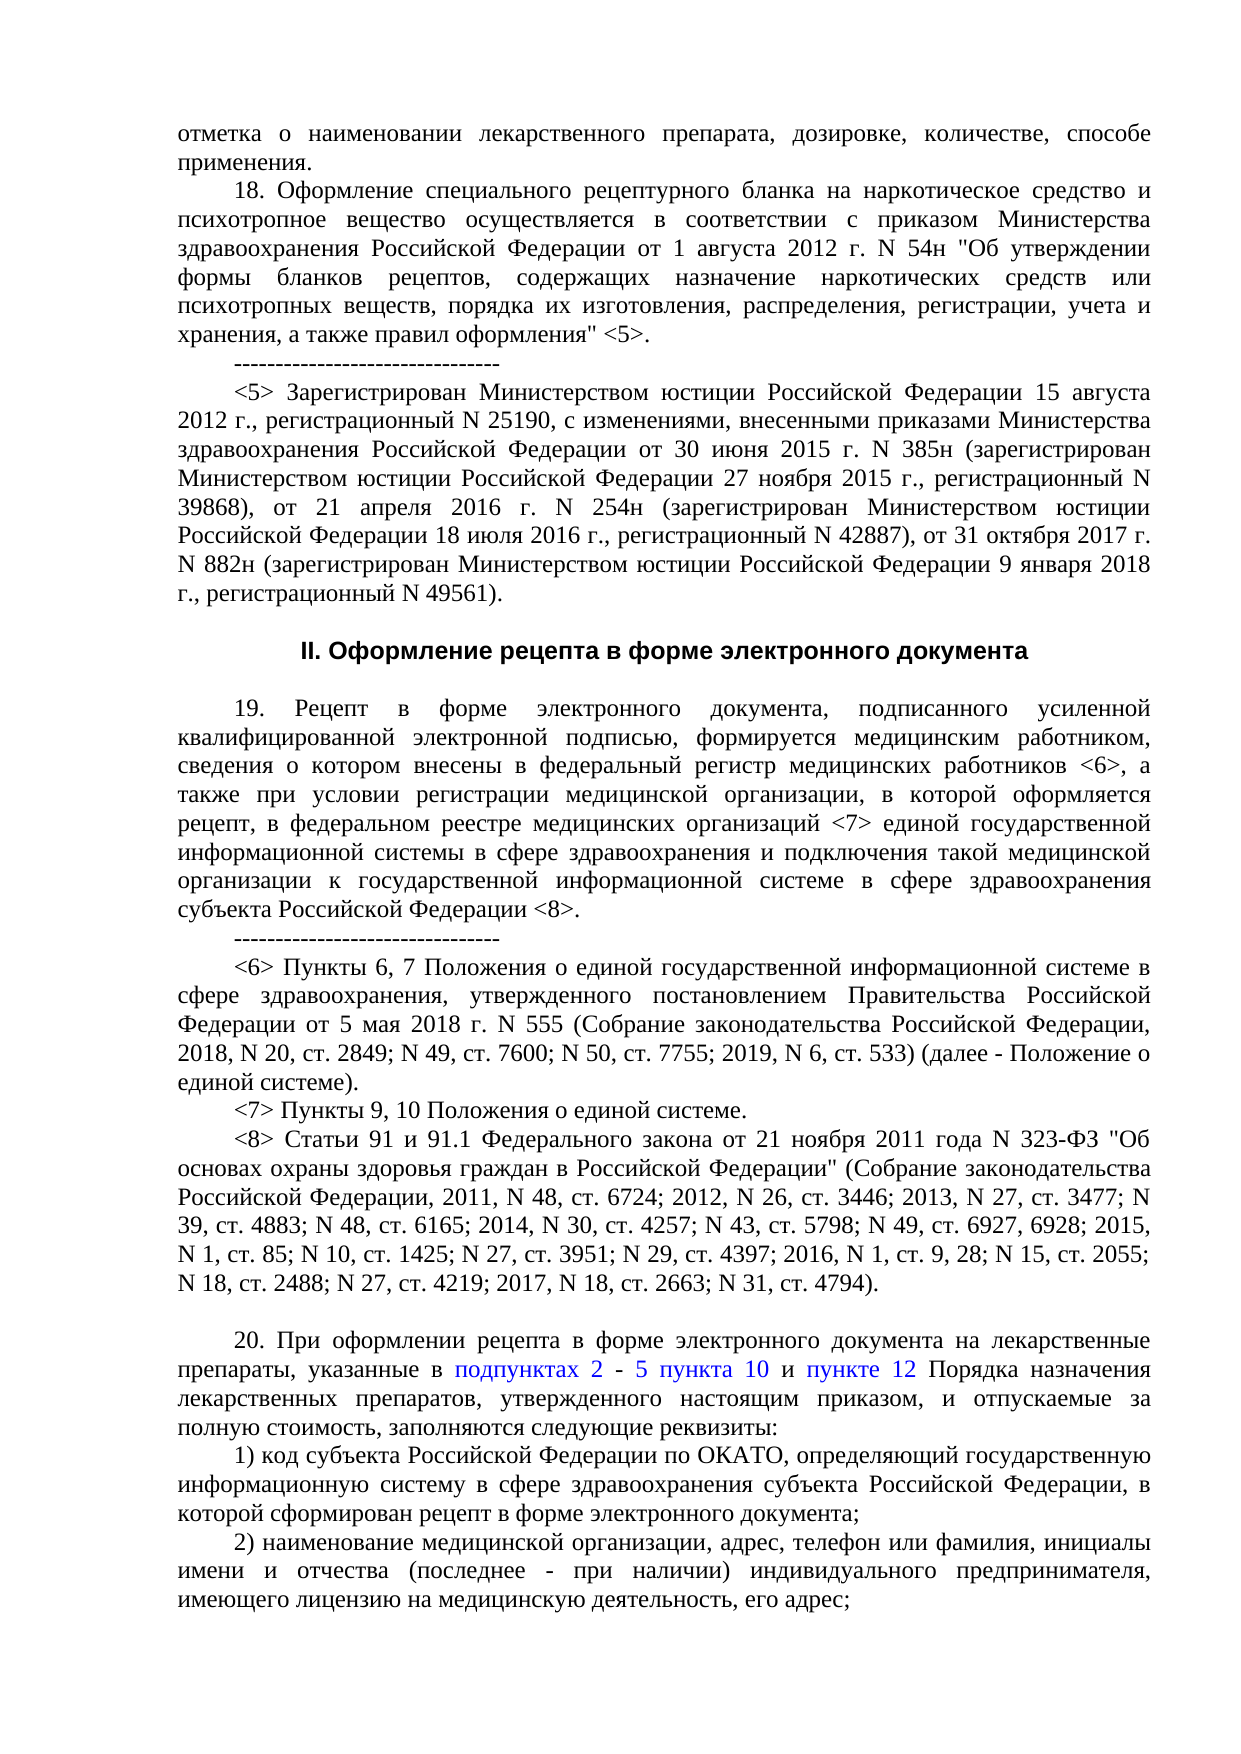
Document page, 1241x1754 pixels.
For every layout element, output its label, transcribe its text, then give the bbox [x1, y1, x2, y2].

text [177, 118, 1152, 176]
text <6> Пункты 6, 7 Положения о единой государственной информационной системе в сфере здравоохранения, утвержденного постановлением Правительства Российской Федерации от 5 мая 2018 г. N 555 (Собрание законодательства Российской Федерации, 2018, N 20, ст. 2849; N 49, ст. 7600; N 50, ст. 7755; 2019, N 6, ст. 533) (далее - Положение о единой системе). [177, 952, 1152, 1096]
text II. Оформление рецепта в форме электронного документа [177, 636, 1152, 664]
text <7> Пункты 9, 10 Положения о единой системе. [177, 1096, 1152, 1124]
text -------------------------------- [177, 348, 1152, 377]
text 20. При оформлении рецепта в форме электронного документа на лекарственные препараты, указанные в подпунктах 2 - 5 пункта 10 и пункте 12 Порядка назначения лекарственных препаратов, утвержденного настоящим приказом, и отпускаемые за полную стоимость, заполняются следующие реквизиты: [177, 1326, 1152, 1441]
text 18. Оформление специального рецептурного бланка на наркотическое средство и психотропное вещество осуществляется в соответствии с приказом Министерства здравоохранения Российской Федерации от 1 августа 2012 г. N 54н "Об утверждении формы бланков рецептов, содержащих назначение наркотических средств или психотропных веществ, порядка их изготовления, распределения, регистрации, учета и хранения, а также правил оформления" <5>. [177, 176, 1152, 348]
text <5> Зарегистрирован Министерством юстиции Российской Федерации 15 августа 2012 г., регистрационный N 25190, с изменениями, внесенными приказами Министерства здравоохранения Российской Федерации от 30 июня 2015 г. N 385н (зарегистрирован Министерством юстиции Российской Федерации 27 ноября 2015 г., регистрационный N 39868), от 21 апреля 2016 г. N 254н (зарегистрирован Министерством юстиции Российской Федерации 18 июля 2016 г., регистрационный N 42887), от 31 октября 2017 г. N 882н (зарегистрирован Министерством юстиции Российской Федерации 9 января 2018 г., регистрационный N 49561). [177, 377, 1152, 607]
text -------------------------------- [177, 923, 1152, 952]
text 1) код субъекта Российской Федерации по ОКАТО, определяющий государственную информационную систему в сфере здравоохранения субъекта Российской Федерации, в которой сформирован рецепт в форме электронного документа; [177, 1441, 1152, 1527]
text 19. Рецепт в форме электронного документа, подписанного усиленной квалифицированной электронной подписью, формируется медицинским работником, сведения о котором внесены в федеральный регистр медицинских работников <6>, а также при условии регистрации медицинской организации, в которой оформляется рецепт, в федеральном реестре медицинских организаций <7> единой государственной информационной системы в сфере здравоохранения и подключения такой медицинской организации к государственной информационной системе в сфере здравоохранения субъекта Российской Федерации <8>. [177, 693, 1152, 923]
text 2) наименование медицинской организации, адрес, телефон или фамилия, инициалы имени и отчества (последнее - при наличии) индивидуального предпринимателя, имеющего лицензию на медицинскую деятельность, его адрес; [177, 1527, 1152, 1613]
text <8> Статьи 91 и 91.1 Федерального закона от 21 ноября 2011 года N 323-ФЗ "Об основах охраны здоровья граждан в Российской Федерации" (Собрание законодательства Российской Федерации, 2011, N 48, ст. 6724; 2012, N 26, ст. 3446; 2013, N 27, ст. 3477; N 39, ст. 4883; N 48, ст. 6165; 2014, N 30, ст. 4257; N 43, ст. 5798; N 49, ст. 6927, 6928; 2015, N 1, ст. 85; N 10, ст. 1425; N 27, ст. 3951; N 29, ст. 4397; 2016, N 1, ст. 9, 28; N 15, ст. 2055; N 18, ст. 2488; N 27, ст. 4219; 2017, N 18, ст. 2663; N 31, ст. 4794). [177, 1124, 1152, 1297]
